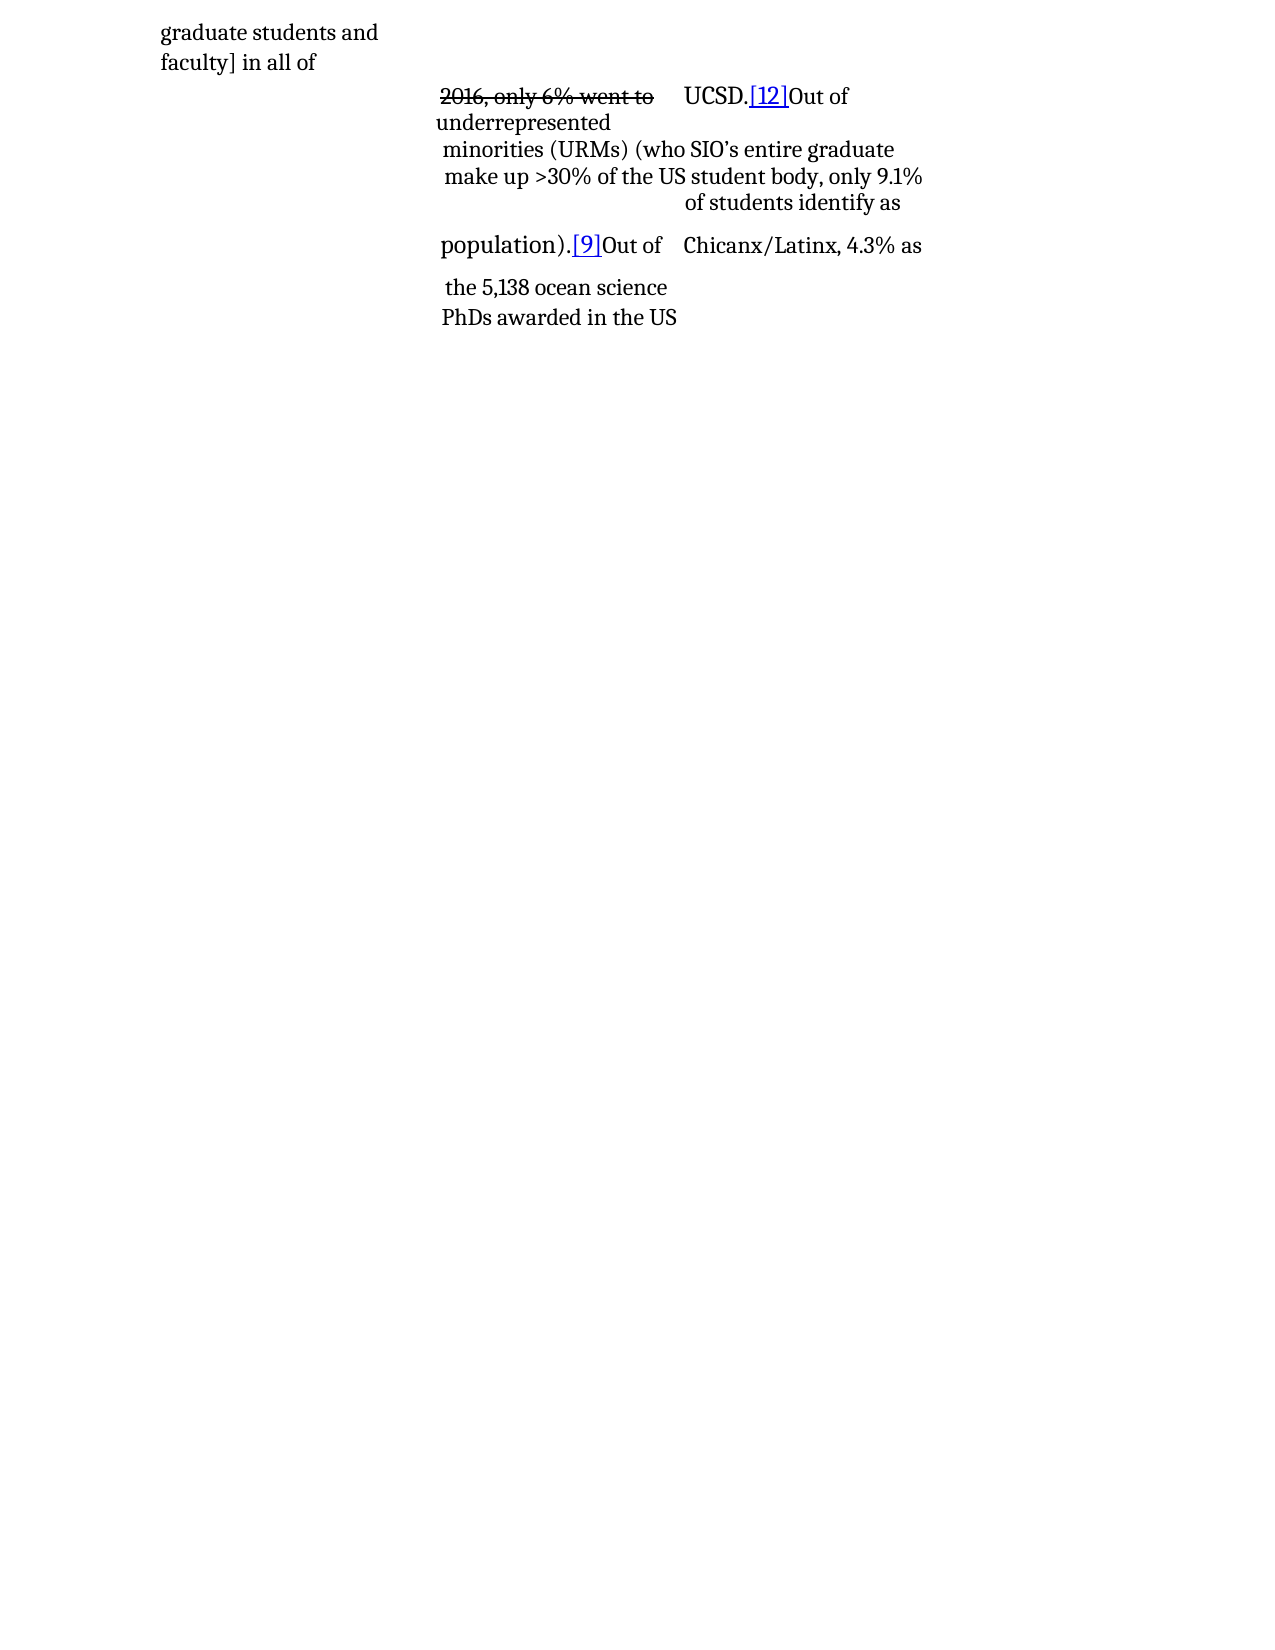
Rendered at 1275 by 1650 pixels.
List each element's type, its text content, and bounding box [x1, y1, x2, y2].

text make up >30% of the US student body, only 9.1% [150, 163, 923, 189]
text minorities (URMs) (who SIO’s entire graduate [150, 136, 894, 163]
text the 5,138 ocean science PhDs awarded in the US [435, 272, 683, 332]
text population).[9]Out of Chicanx/Latinx, 4.3% as [440, 216, 1125, 263]
text 2016, only 6% went to UCSD.[12]Out of [440, 83, 1125, 109]
text of students identify as [150, 189, 901, 216]
text underrepresented [150, 109, 611, 136]
text graduate students and faculty] in all of [160, 16, 900, 76]
